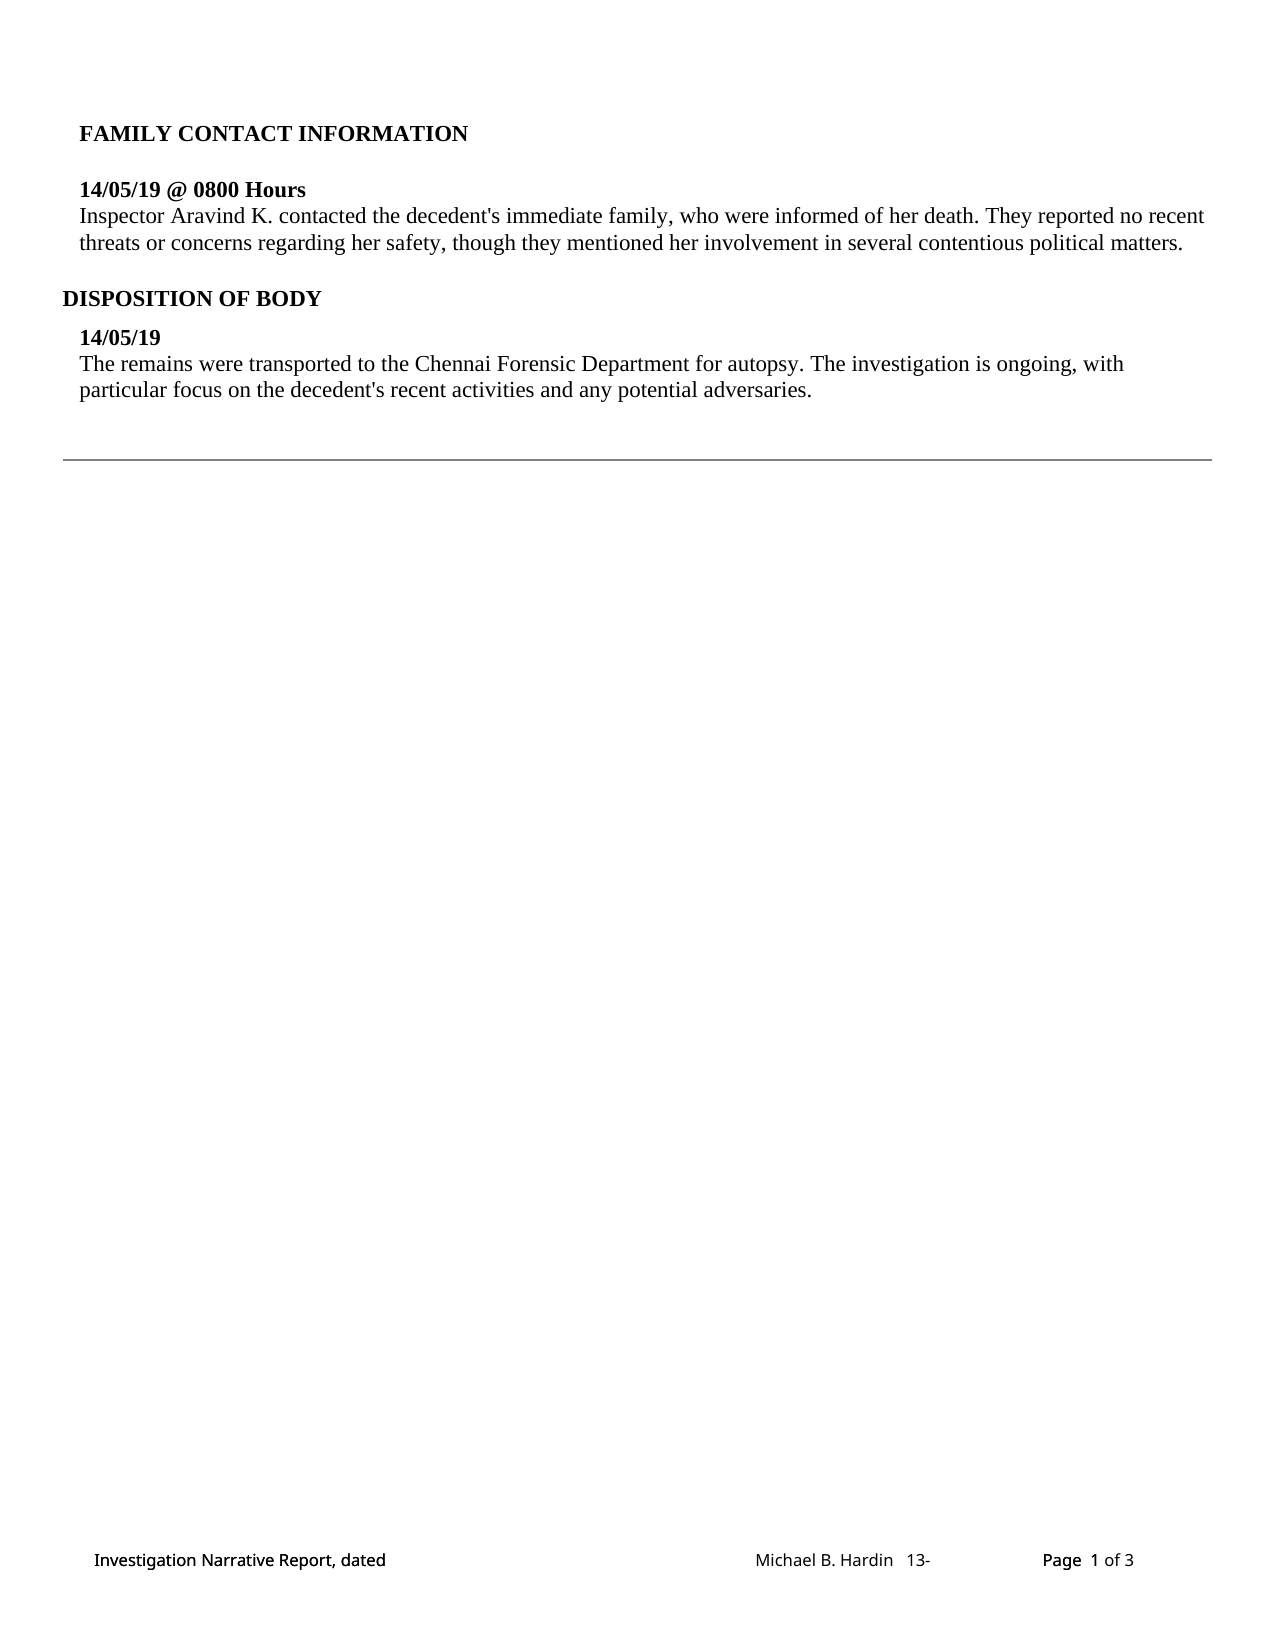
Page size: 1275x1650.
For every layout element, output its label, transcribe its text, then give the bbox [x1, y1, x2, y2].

subtitle DISPOSITION OF BODY [62, 285, 1212, 311]
text FAMILY CONTACT INFORMATION [79, 120, 1212, 147]
text 14/05/19 @ 0800 Hours Inspector Aravind K. contacted the decedent's immediate family, who were informed of her death. They reported no recent threats or concerns regarding her safety, though they mentioned her involvement in several contentious political matters. [79, 176, 1212, 255]
text 14/05/19 The remains were transported to the Chennai Forensic Department for autopsy. The investigation is ongoing, with particular focus on the decedent's recent activities and any potential adversaries. [79, 324, 1212, 403]
